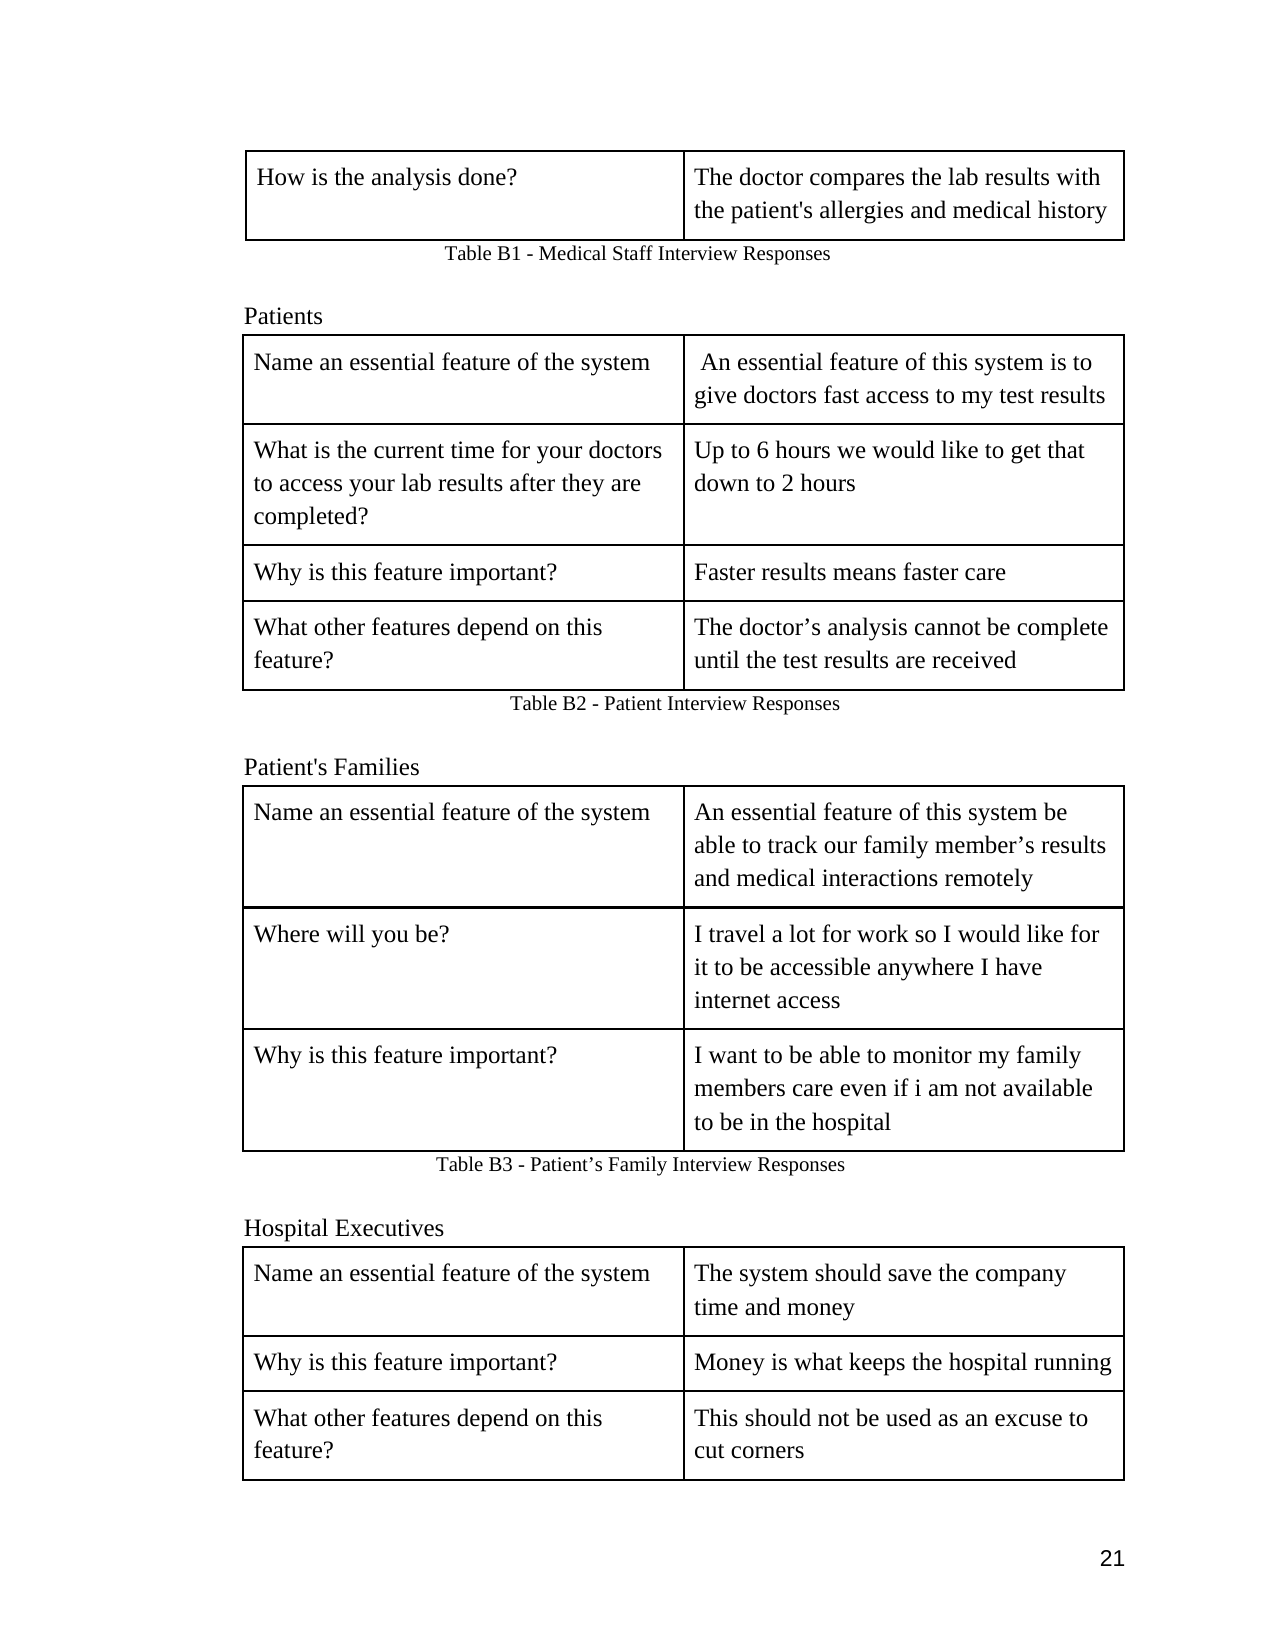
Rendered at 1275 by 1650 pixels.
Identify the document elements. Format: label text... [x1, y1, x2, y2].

table_cell What is the current time for your doctors to access your lab results after they are completed? [244, 425, 683, 544]
table_cell Up to 6 hours we would like to get that down to 2 hours [685, 425, 1123, 544]
table_cell Money is what keeps the hospital running [685, 1337, 1123, 1390]
table_header Name an essential feature of the system [244, 787, 683, 906]
text Patient's Families [150, 752, 1125, 781]
table_header An essential feature of this system be able to track our family member’s results and medical interactions remotely [685, 787, 1123, 906]
table_cell What other features depend on this feature? [244, 1392, 683, 1479]
table_cell What other features depend on this feature? [244, 602, 683, 688]
table_cell I travel a lot for work so I would like for it to be accessible anywhere I have internet access [685, 909, 1123, 1028]
table_cell I want to be able to monitor my family members care even if i am not available to be in the hospital [685, 1030, 1123, 1149]
table_cell The doctor compares the lab results with the patient's allergies and medical history [685, 152, 1123, 238]
table_cell The doctor’s analysis cannot be complete until the test results are received [685, 602, 1123, 688]
table_cell Faster results means faster care [685, 546, 1123, 600]
table_cell This should not be used as an excuse to cut corners [685, 1392, 1123, 1479]
text Table B2 - Patient Interview Responses [150, 691, 1125, 714]
table_cell Why is this feature important? [244, 1337, 683, 1390]
table_cell Why is this feature important? [244, 1030, 683, 1149]
table_cell Where will you be? [244, 909, 683, 1028]
table_cell Why is this feature important? [244, 546, 683, 600]
text Hospital Executives [150, 1213, 1125, 1242]
text Table B3 - Patient’s Family Interview Responses [150, 1152, 1125, 1176]
table_header An essential feature of this system is to give doctors fast access to my test results [685, 336, 1123, 423]
table_header The system should save the company time and money [685, 1248, 1123, 1334]
table_header Name an essential feature of the system [244, 1248, 683, 1334]
table_cell How is the analysis done? [247, 152, 683, 238]
text Patients [150, 301, 1125, 330]
table_header Name an essential feature of the system [244, 336, 683, 423]
text Table B1 - Medical Staff Interview Responses [150, 241, 1125, 265]
